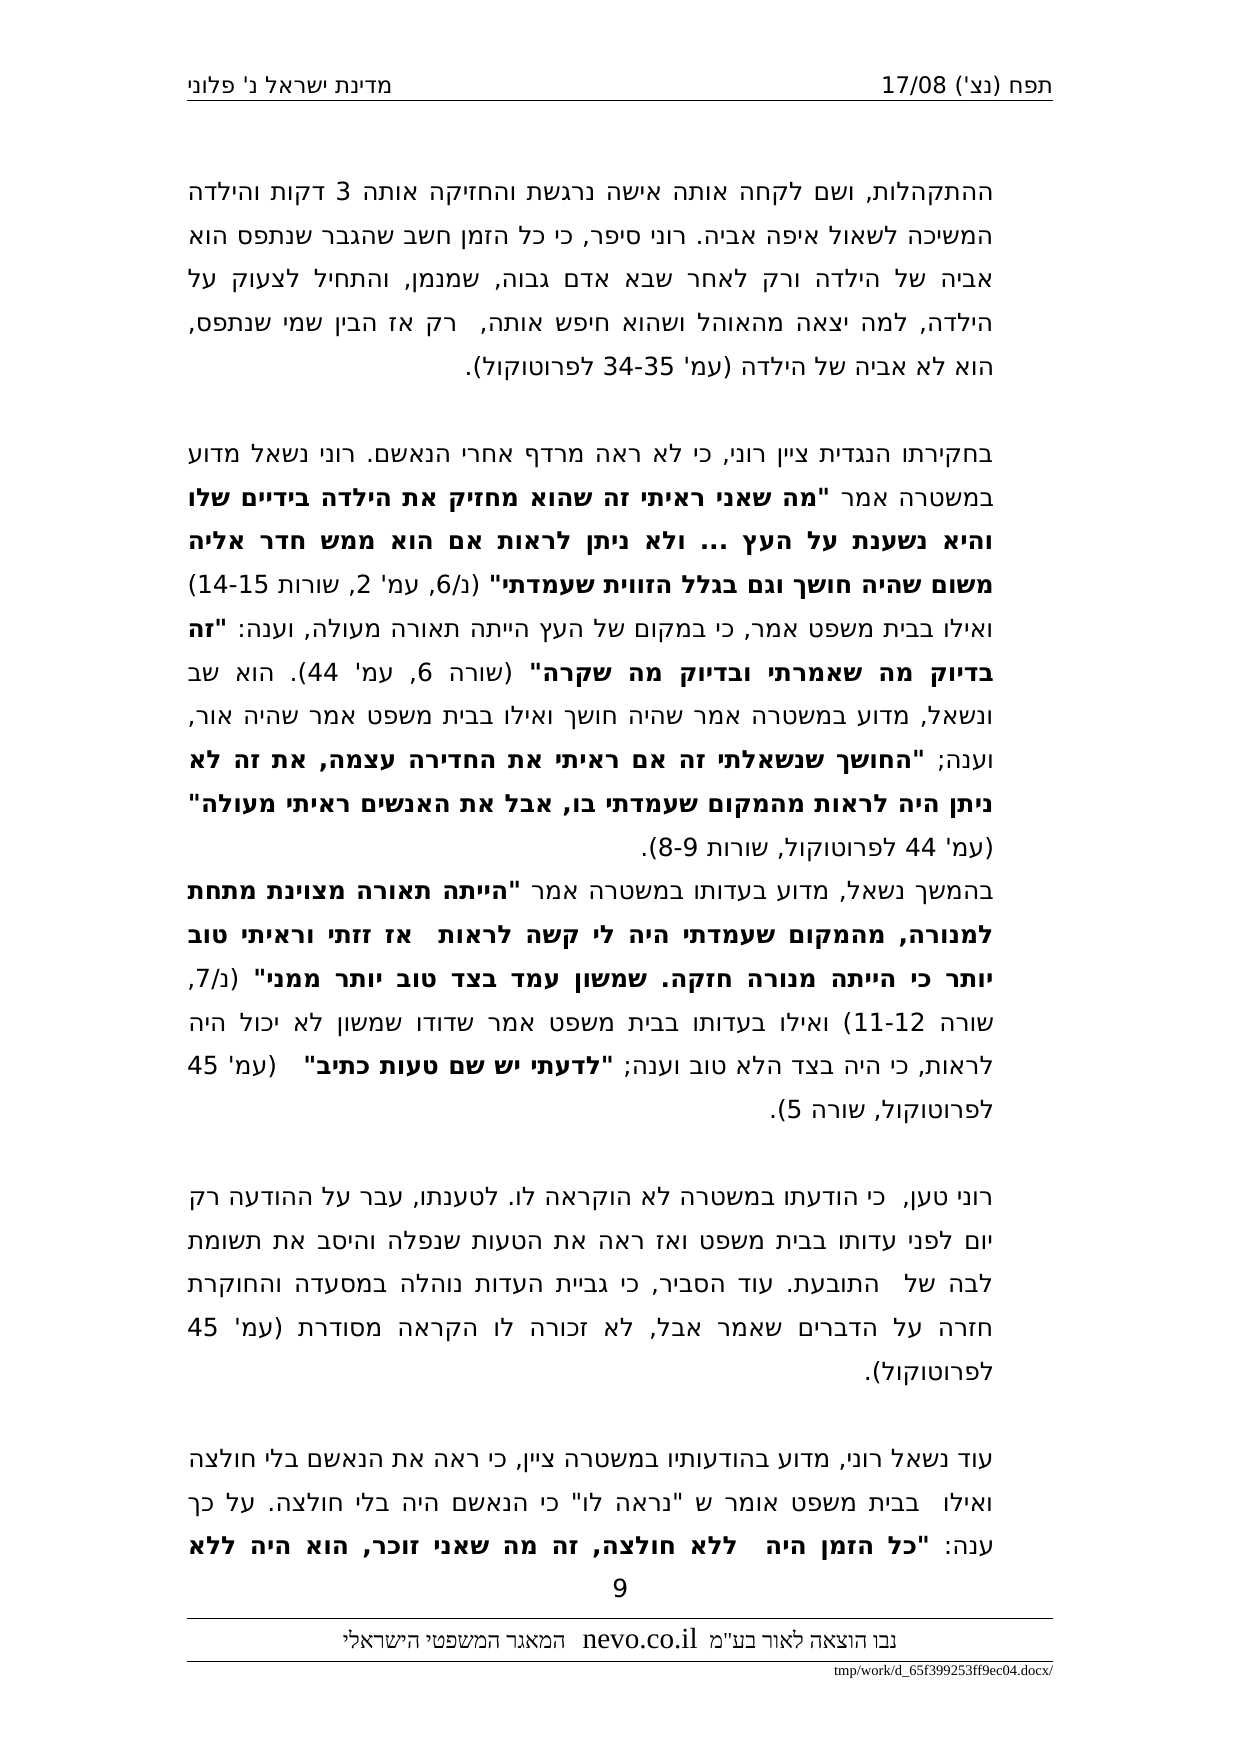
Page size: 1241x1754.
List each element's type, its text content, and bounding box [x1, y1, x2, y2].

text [187, 1444, 994, 1561]
text רוני טען, כי הודעתו במשטרה לא הוקראה לו. לטענתו, עבר על ההודעה רק יום לפני עדותו בבית משפט ואז ראה את הטעות שנפלה והיסב את תשומת לבה של התובעת. עוד הסביר, כי גביית העדות נוהלה במסעדה והחוקרת חזרה על הדברים שאמר אבל, לא זכורה לו הקראה מסודרת (עמ' 45 לפרוטוקול). [187, 1182, 994, 1386]
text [187, 177, 994, 381]
text בחקירתו הנגדית ציין רוני, כי לא ראה מרדף אחרי הנאשם. רוני נשאל מדוע במשטרה אמר "מה שאני ראיתי זה שהוא מחזיק את הילדה בידיים שלו והיא נשענת על העץ ... ולא ניתן לראות אם הוא ממש חדר אליה משום שהיה חושך וגם בגלל הזווית שעמדתי" (נ/6, עמ' 2, שורות 14-15) ואילו בבית משפט אמר, כי במקום של העץ הייתה תאורה מעולה, וענה: "זה בדיוק מה שאמרתי ובדיוק מה שקרה" (שורה 6, עמ' 44). הוא שב ונשאל, מדוע במשטרה אמר שהיה חושך ואילו בבית משפט אמר שהיה אור, וענה; "החושך שנשאלתי זה אם ראיתי את החדירה עצמה, את זה לא ניתן היה לראות מהמקום שעמדתי בו, אבל את האנשים ראיתי מעולה" (עמ' 44 לפרוטוקול, שורות 8-9). [187, 439, 994, 862]
text בהמשך נשאל, מדוע בעדותו במשטרה אמר "הייתה תאורה מצוינת מתחת למנורה, מהמקום שעמדתי היה לי קשה לראות אז זזתי וראיתי טוב יותר כי הייתה מנורה חזקה. שמשון עמד בצד טוב יותר ממני" (נ/7, שורה 11-12) ואילו בעדותו בבית משפט אמר שדודו שמשון לא יכול היה לראות, כי היה בצד הלא טוב וענה; "לדעתי יש שם טעות כתיב" (עמ' 45 לפרוטוקול, שורה 5). [187, 877, 994, 1124]
